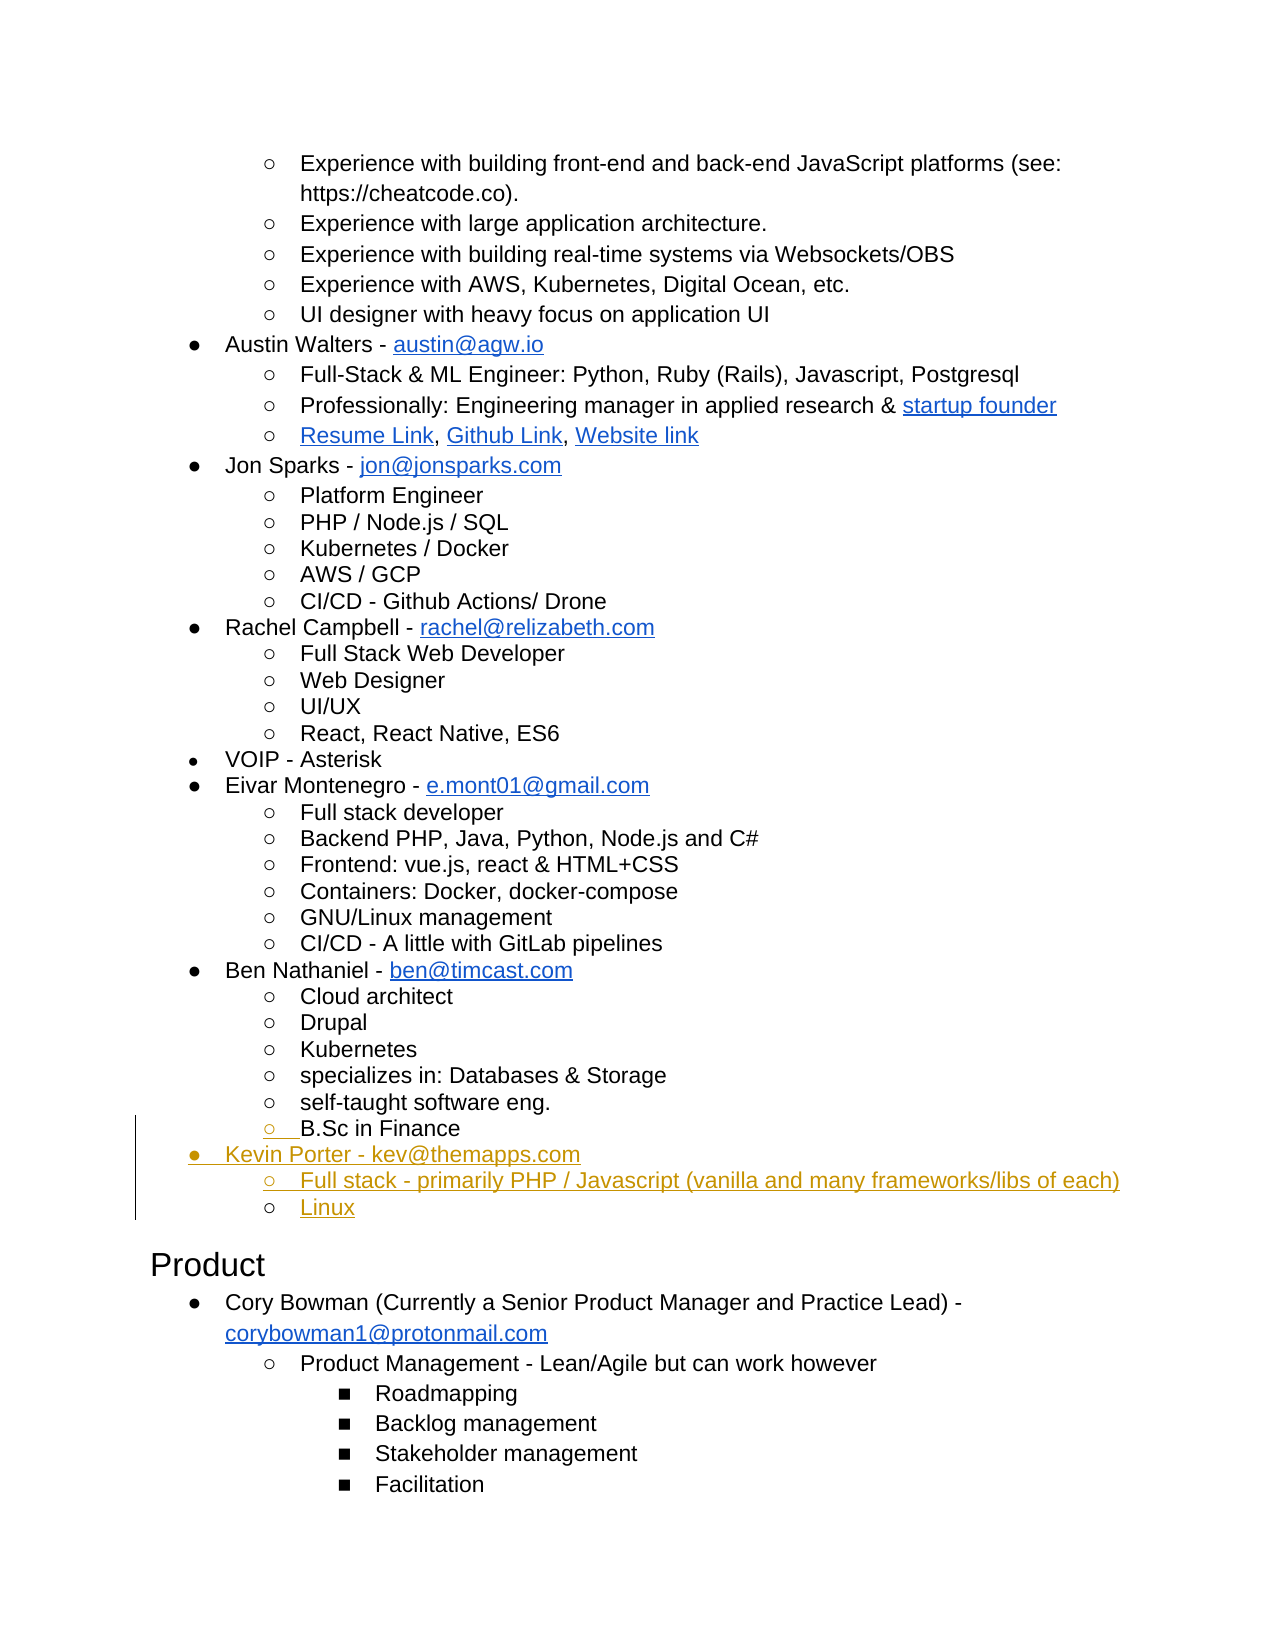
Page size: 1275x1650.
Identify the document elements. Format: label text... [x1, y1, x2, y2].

list Rachel Campbell - rachel@relizabeth.com [187, 614, 1125, 640]
list AWS / GCP [262, 561, 1125, 588]
list Austin Walters - austin@agw.io [187, 331, 1125, 358]
list specializes in: Databases & Storage [262, 1062, 1125, 1088]
list Kubernetes [262, 1036, 1125, 1062]
list Product Management - Lean/Agile but can work however [262, 1350, 1125, 1376]
list PHP / Node.js / SQL [262, 509, 1125, 535]
list Backlog management [337, 1410, 1125, 1437]
list Backend PHP, Java, Python, Node.js and C# [262, 825, 1125, 851]
list Experience with building real-time systems via Websockets/OBS [262, 241, 1125, 267]
list B.Sc in Finance [262, 1115, 1125, 1141]
list Drupal [262, 1009, 1125, 1036]
list Ben Nathaniel - ben@timcast.com [187, 957, 1125, 983]
list Frontend: vue.js, react & HTML+CSS [262, 851, 1125, 878]
list Kubernetes / Docker [262, 535, 1125, 561]
list React, React Native, ES6 [262, 719, 1125, 746]
list Cloud architect [262, 983, 1125, 1009]
list Stakeholder management [337, 1440, 1125, 1467]
list Full-Stack & ML Engineer: Python, Ruby (Rails), Javascript, Postgresql [262, 361, 1125, 388]
list CI/CD - A little with GitLab pipelines [262, 930, 1125, 957]
list Full stack developer [262, 798, 1125, 825]
list Web Designer [262, 667, 1125, 693]
list Experience with large application architecture. [262, 210, 1125, 237]
list GNU/Linux management [262, 904, 1125, 930]
list CI/CD - Github Actions/ Drone [262, 588, 1125, 614]
list VOIP - Asterisk [187, 746, 1125, 772]
list Professionally: Engineering manager in applied research & startup founder [262, 392, 1125, 418]
list Eivar Montenegro - e.mont01@gmail.com [187, 772, 1125, 798]
list Roadmapping [337, 1380, 1125, 1406]
list Cory Bowman (Currently a Senior Product Manager and Practice Lead) - corybowman1@protonmail.com [187, 1289, 1125, 1346]
list Full Stack Web Developer [262, 640, 1125, 667]
list UI designer with heavy focus on application UI [262, 301, 1125, 327]
list Jon Sparks - jon@jonsparks.com [187, 452, 1125, 478]
list Platform Engineer [262, 482, 1125, 509]
list Facilitation [337, 1471, 1125, 1497]
text Product [150, 1245, 1125, 1284]
list Experience with building front-end and back-end JavaScript platforms (see: https://cheatcode.co). [262, 150, 1125, 207]
list Resume Link, Github Link, Website link [262, 422, 1125, 448]
list self-taught software eng. [262, 1088, 1125, 1115]
list Containers: Docker, docker-compose [262, 878, 1125, 904]
list UI/UX [262, 693, 1125, 719]
list Experience with AWS, Kubernetes, Digital Ocean, etc. [262, 271, 1125, 297]
